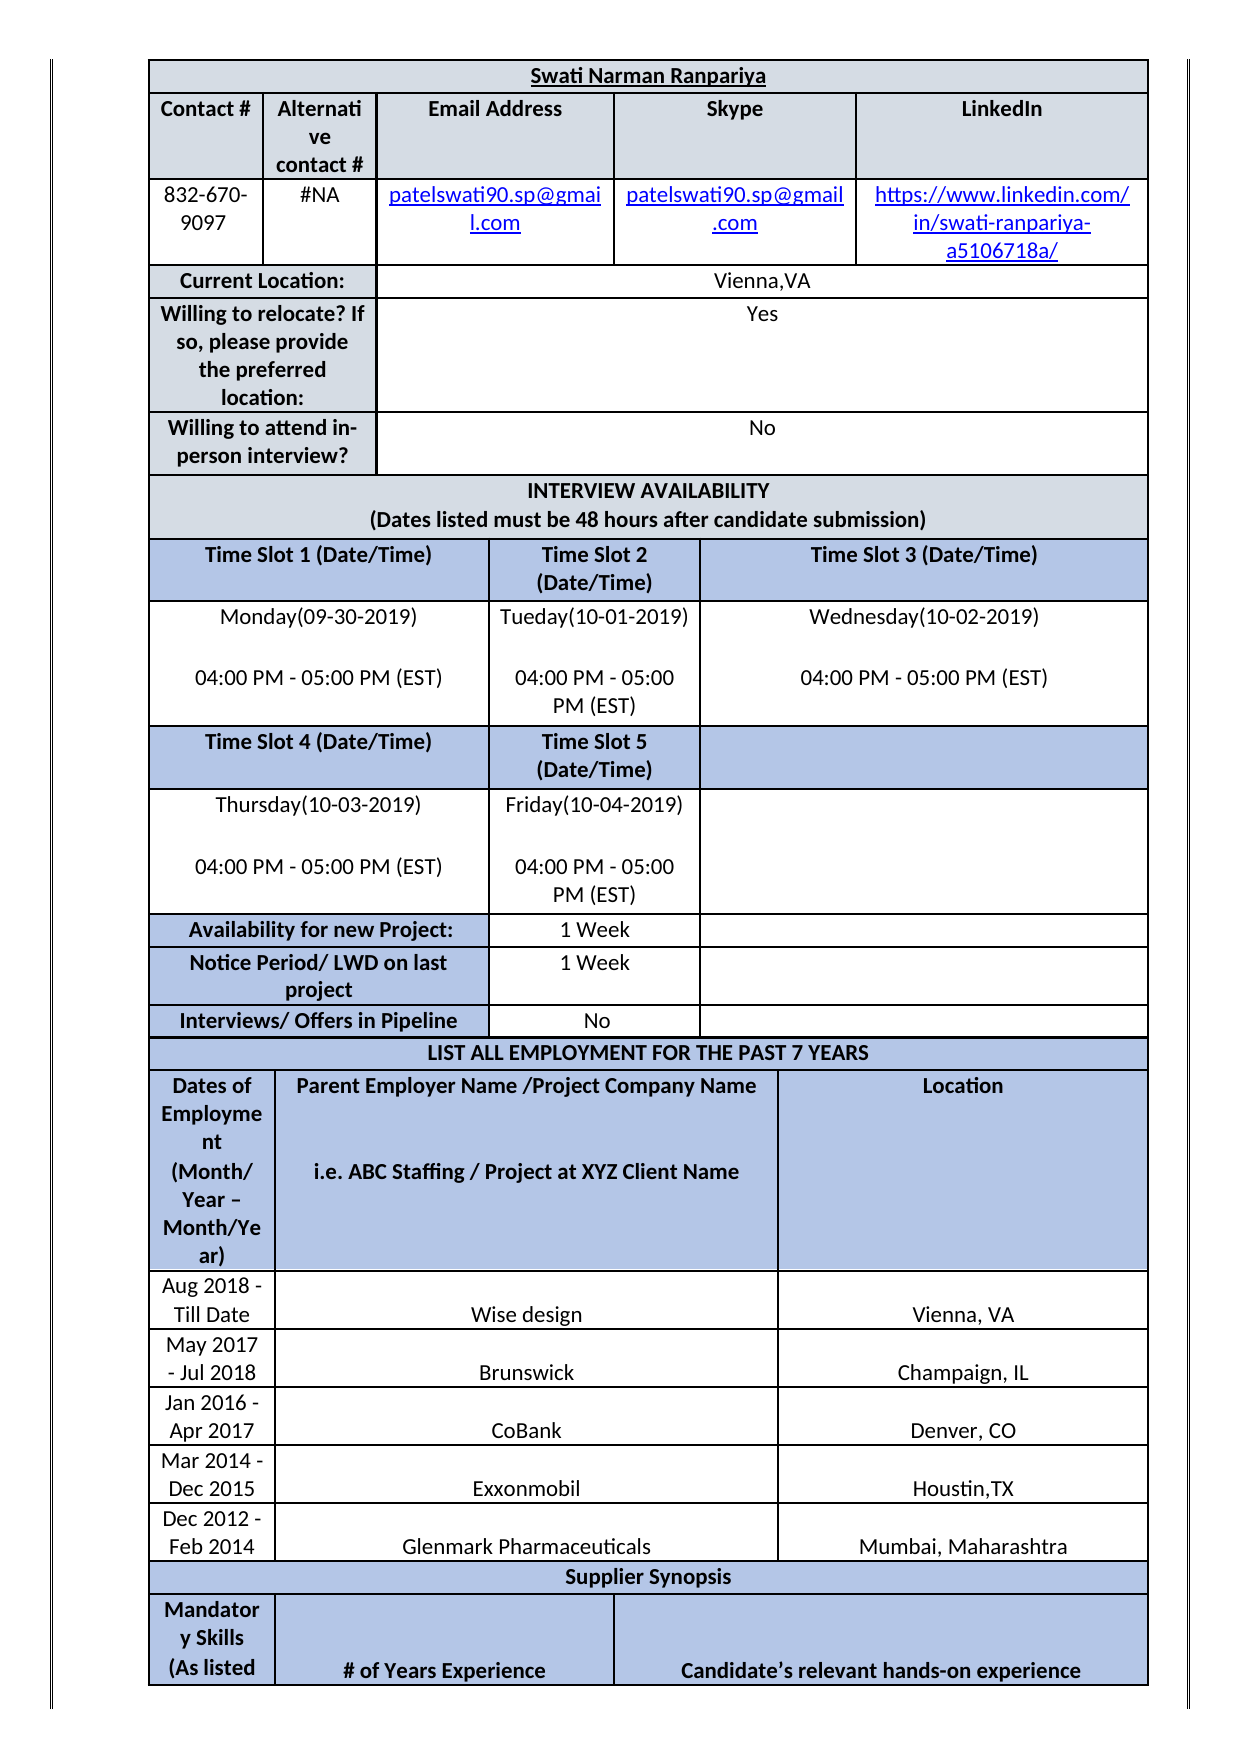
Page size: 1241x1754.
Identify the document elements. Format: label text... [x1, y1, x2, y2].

table_cell Dec 2012 - Feb 2014 [150, 1504, 274, 1560]
table_cell (Month/Year – Month/Year) [150, 1155, 274, 1269]
table_cell (Dates listed must be 48 hours after candidate submission) [150, 505, 1147, 538]
table_cell Location [779, 1071, 1147, 1269]
table_cell Dates of Employment [150, 1071, 274, 1155]
table_cell Brunswick [276, 1330, 777, 1386]
table_cell Mumbai, Maharashtra [779, 1504, 1147, 1560]
table_cell Wise design [276, 1272, 777, 1328]
table_cell Time Slot 2 (Date/Time) [490, 540, 699, 600]
table_cell Monday(09-30-2019) [150, 602, 488, 663]
table_cell Thursday(10-03-2019) [150, 790, 488, 850]
table_cell Denver, CO [779, 1388, 1147, 1444]
table_cell Current Location: [150, 266, 375, 297]
table_cell May 2017 - Jul 2018 [150, 1330, 274, 1386]
table_cell No [378, 413, 1147, 474]
table_cell Time Slot 1 (Date/Time) [150, 540, 488, 600]
table_cell Champaign, IL [779, 1330, 1147, 1386]
table_cell (As listed in JD) [150, 1651, 274, 1684]
table_cell Availability for new Project: [150, 915, 488, 946]
table_cell 04:00 PM - 05:00 PM (EST) [490, 663, 699, 725]
table_cell CoBank [276, 1388, 777, 1444]
table_cell Vienna, VA [779, 1272, 1147, 1328]
table_cell Time Slot 5 (Date/Time) [490, 727, 699, 788]
table_cell Jan 2016 - Apr 2017 [150, 1388, 274, 1444]
table_cell Glenmark Pharmaceuticals [276, 1504, 777, 1560]
table_cell Mandatory Skills [150, 1595, 274, 1651]
table_cell Interviews/ Offers in Pipeline [150, 1006, 488, 1036]
table_cell No [490, 1006, 699, 1036]
table_cell Willing to relocate? If so, please provide the preferred location: [150, 299, 375, 411]
table_cell Aug 2018 - Till Date [150, 1272, 274, 1328]
table_cell Time Slot 3 (Date/Time) [701, 540, 1147, 600]
table_cell 04:00 PM - 05:00 PM (EST) [150, 850, 488, 913]
table_cell Yes [378, 299, 1147, 411]
table_cell #NA [264, 180, 375, 264]
table_cell https://www.linkedin.com/in/swati-ranpariya-a5106718a/ [857, 180, 1147, 264]
table_cell Email Address [378, 94, 613, 178]
table_cell # of Years Experience [276, 1595, 613, 1684]
table_cell Friday(10-04-2019) [490, 790, 699, 850]
table_cell Tueday(10-01-2019) [490, 602, 699, 663]
table_cell LinkedIn [857, 94, 1147, 178]
table_cell Mar 2014 - Dec 2015 [150, 1446, 274, 1502]
table_header Swati Narman Ranpariya [150, 61, 1147, 92]
table_cell Notice Period/ LWD on last project [150, 948, 488, 1004]
table_cell [701, 948, 1147, 1004]
table_cell Contact # [150, 94, 262, 178]
table_cell Houstin,TX [779, 1446, 1147, 1502]
table_cell 832-670-9097 [150, 180, 262, 264]
table_cell [701, 1006, 1147, 1036]
table_cell INTERVIEW AVAILABILITY [150, 476, 1147, 505]
table_cell patelswati90.sp@gmail.com [615, 180, 855, 264]
table_cell [701, 727, 1147, 788]
table_cell 04:00 PM - 05:00 PM (EST) [490, 850, 699, 913]
table_cell Vienna,VA [378, 266, 1147, 297]
table_cell Willing to attend in-person interview? [150, 413, 375, 474]
table_cell Exxonmobil [276, 1446, 777, 1502]
table_cell Wednesday(10-02-2019) [701, 602, 1147, 663]
table_cell 1 Week [490, 948, 699, 1004]
table_cell LIST ALL EMPLOYMENT FOR THE PAST 7 YEARS [150, 1039, 1147, 1069]
table_cell 04:00 PM - 05:00 PM (EST) [150, 663, 488, 725]
table_cell 04:00 PM - 05:00 PM (EST) [701, 663, 1147, 725]
table_cell Time Slot 4 (Date/Time) [150, 727, 488, 788]
table_cell 1 Week [490, 915, 699, 946]
table_cell [701, 790, 1147, 913]
table_cell Skype [615, 94, 855, 178]
table_cell [701, 915, 1147, 946]
table_cell Parent Employer Name /Project Company Name [276, 1071, 777, 1155]
table_cell Supplier Synopsis [150, 1562, 1147, 1593]
table_cell patelswati90.sp@gmail.com [378, 180, 613, 264]
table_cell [615, 1595, 1147, 1684]
table_cell Alternative contact # [264, 94, 375, 178]
table_cell i.e. ABC Staffing / Project at XYZ Client Name [276, 1155, 777, 1269]
